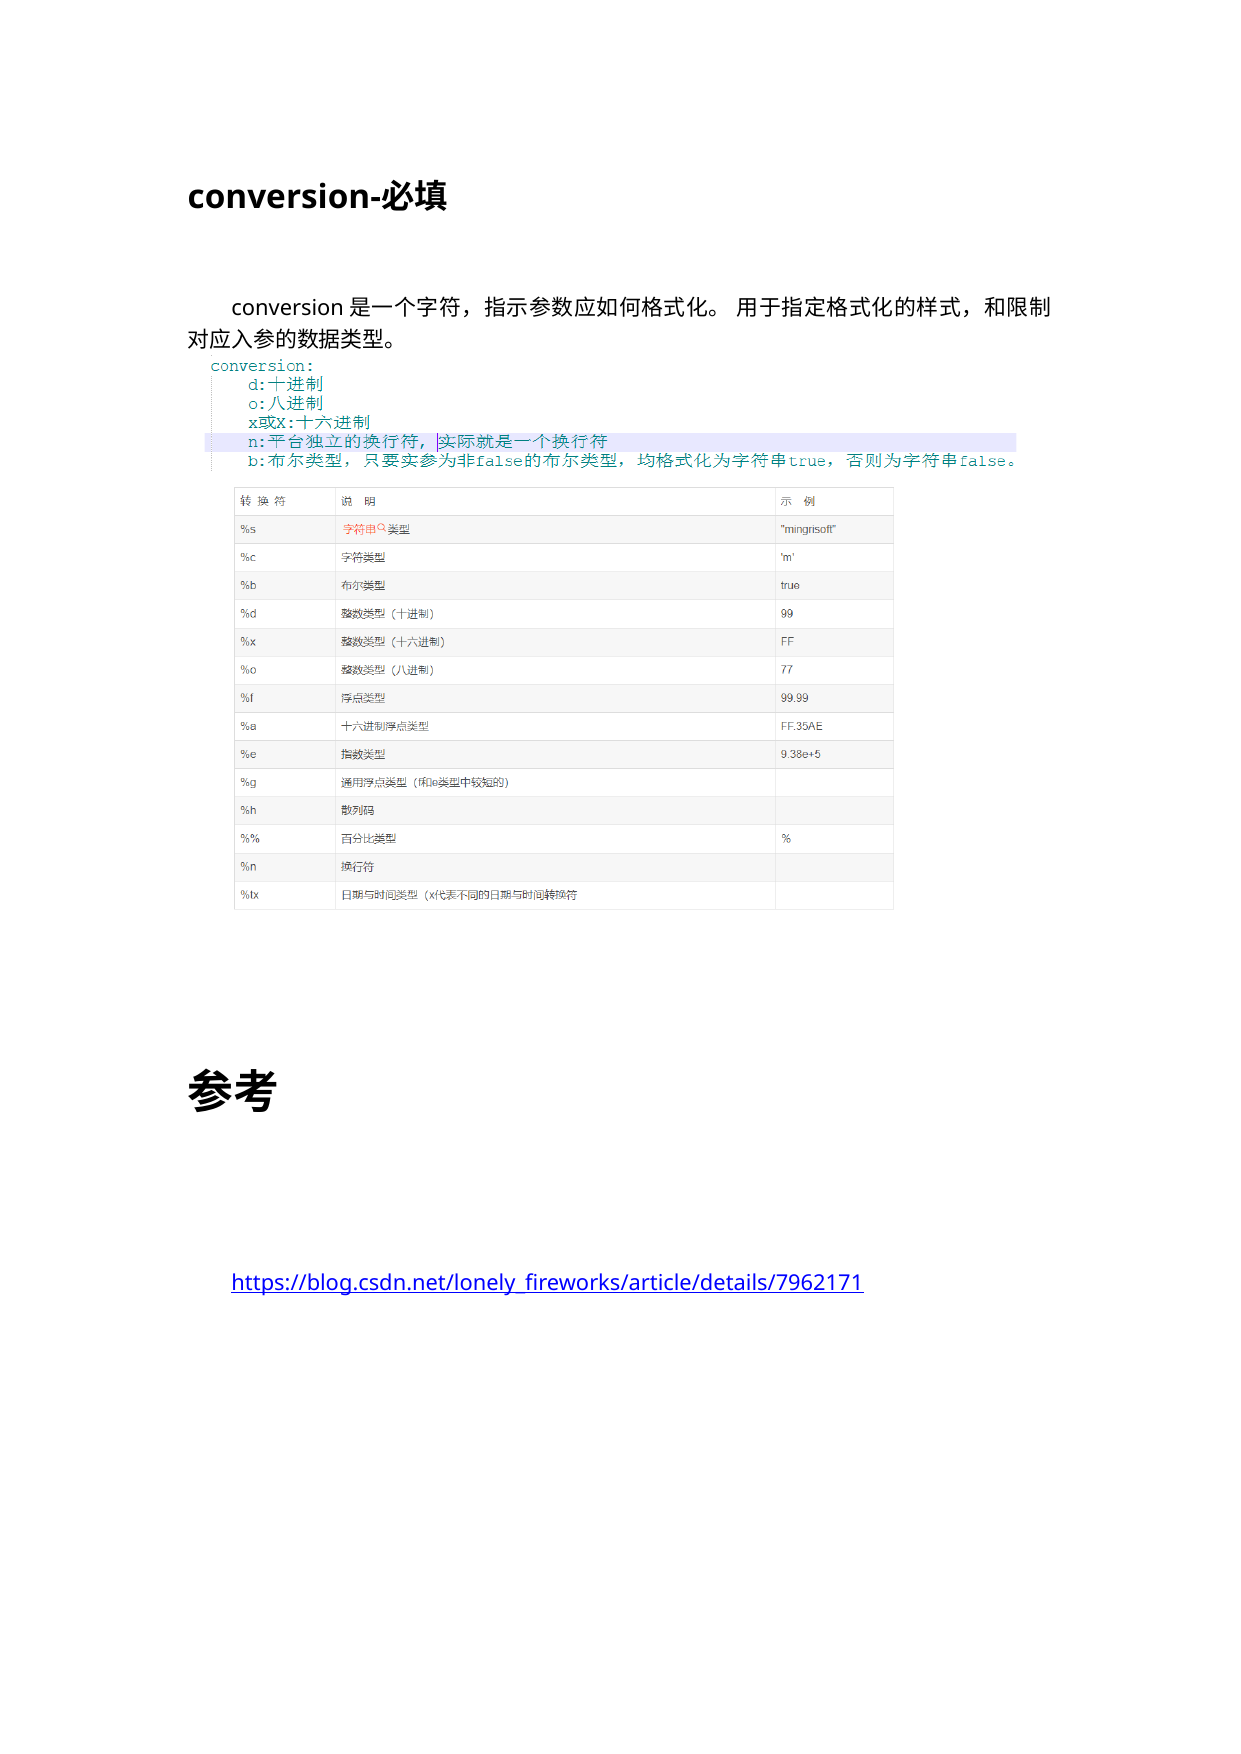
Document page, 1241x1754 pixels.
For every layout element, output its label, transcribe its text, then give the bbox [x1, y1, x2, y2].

picture [204, 354, 1017, 480]
subtitle 参考 [187, 1040, 1053, 1137]
picture [231, 484, 898, 912]
subtitle conversion-必填 [187, 162, 1053, 227]
text https://blog.csdn.net/lonely_fireworks/article/details/7962171 [187, 1265, 1053, 1298]
text conversion是一个字符，指示参数应如何格式化。 用于指定格式化的样式，和限制对应入参的数据类型。 [187, 289, 1053, 354]
